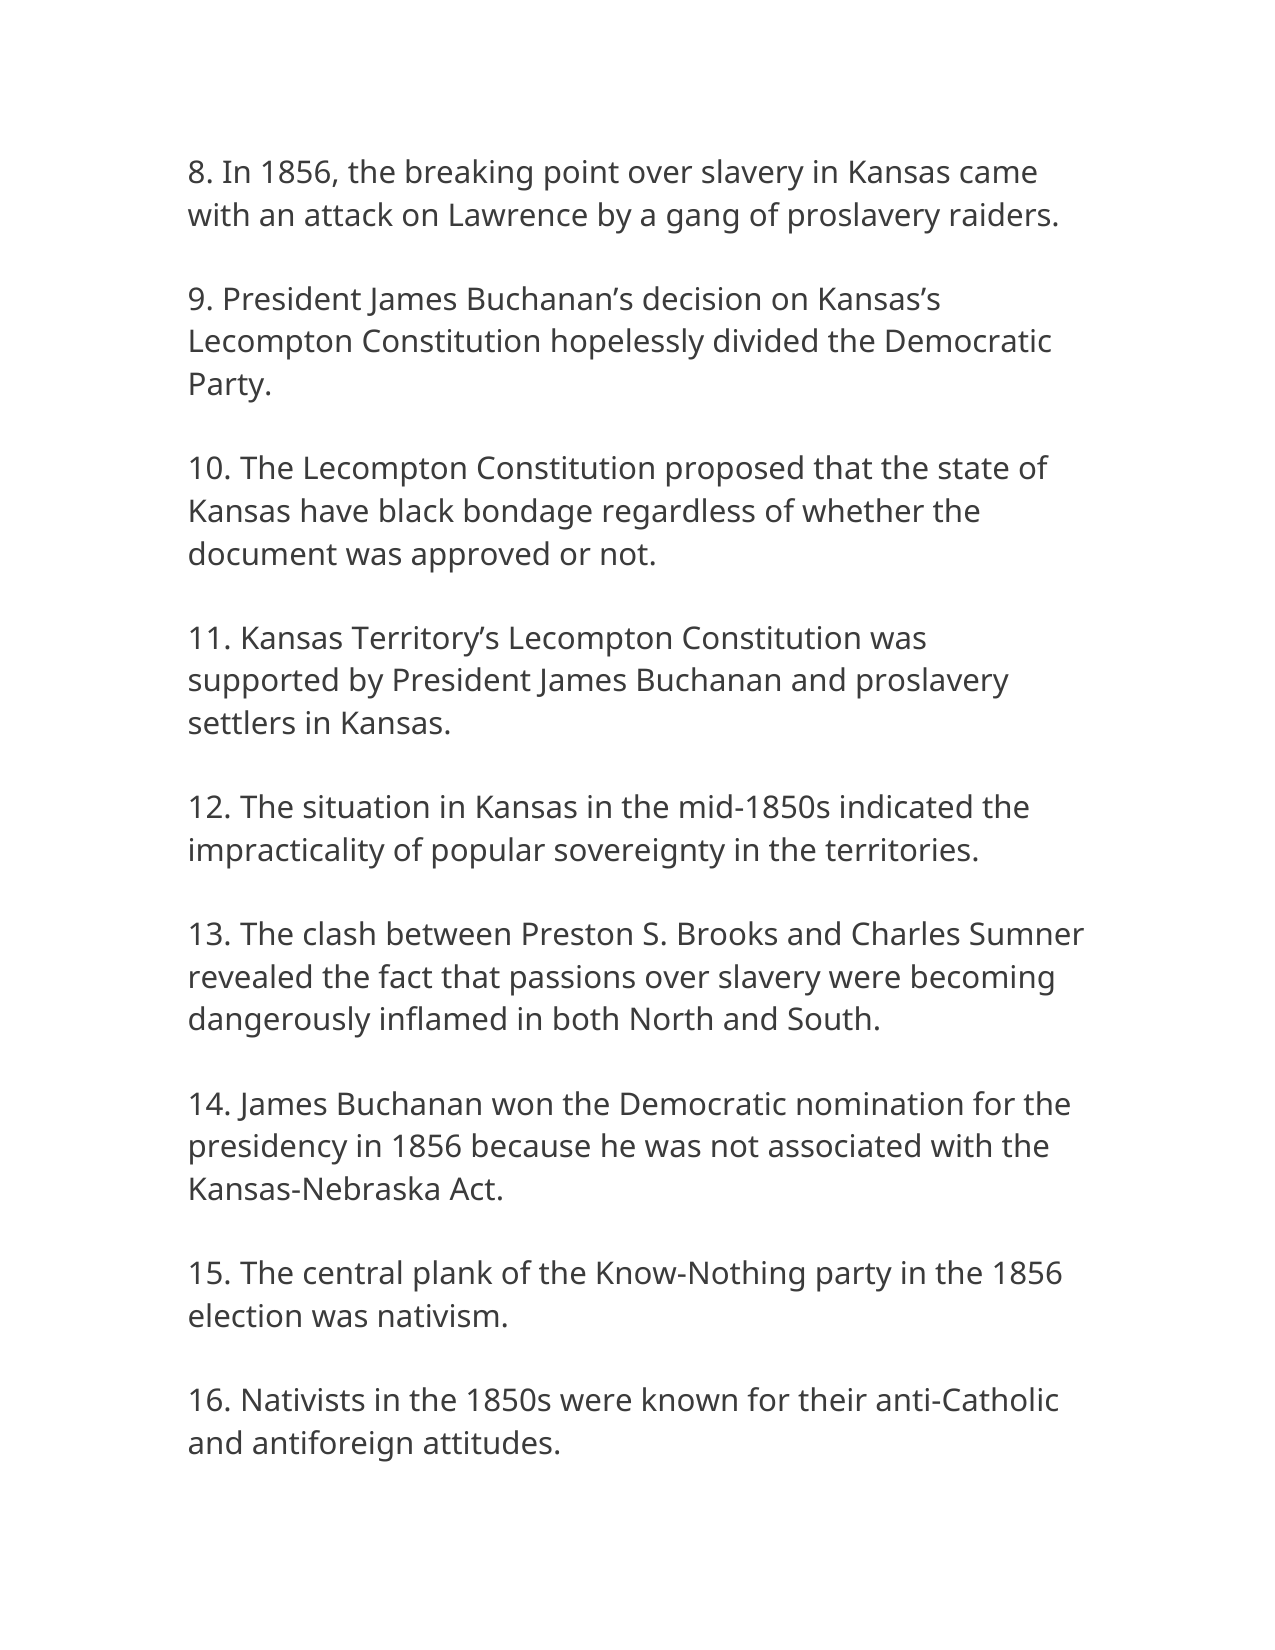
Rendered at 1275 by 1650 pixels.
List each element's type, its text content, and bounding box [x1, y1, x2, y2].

text 8. In 1856, the breaking point over slavery in Kansas came with an attack on Lawrence by a gang of proslavery raiders. [187, 150, 1087, 235]
text 15. The central plank of the Know-Nothing party in the 1856 election was nativism. [187, 1251, 1087, 1336]
text 16. Nativists in the 1850s were known for their anti-Catholic and antiforeign attitudes. [187, 1378, 1087, 1463]
text 10. The Lecompton Constitution proposed that the state of Kansas have black bondage regardless of whether the document was approved or not. [187, 446, 1087, 574]
text 12. The situation in Kansas in the mid-1850s indicated the impracticality of popular sovereignty in the territories. [187, 785, 1087, 871]
text 9. President James Buchanan’s decision on Kansas’s Lecompton Constitution hopelessly divided the Democratic Party. [187, 277, 1087, 405]
text 13. The clash between Preston S. Brooks and Charles Sumner revealed the fact that passions over slavery were becoming dangerously inflamed in both North and South. [187, 912, 1087, 1040]
text 14. James Buchanan won the Democratic nomination for the presidency in 1856 because he was not associated with the Kansas-Nebraska Act. [187, 1082, 1087, 1209]
text 11. Kansas Territory’s Lecompton Constitution was supported by President James Buchanan and proslavery settlers in Kansas. [187, 616, 1087, 744]
